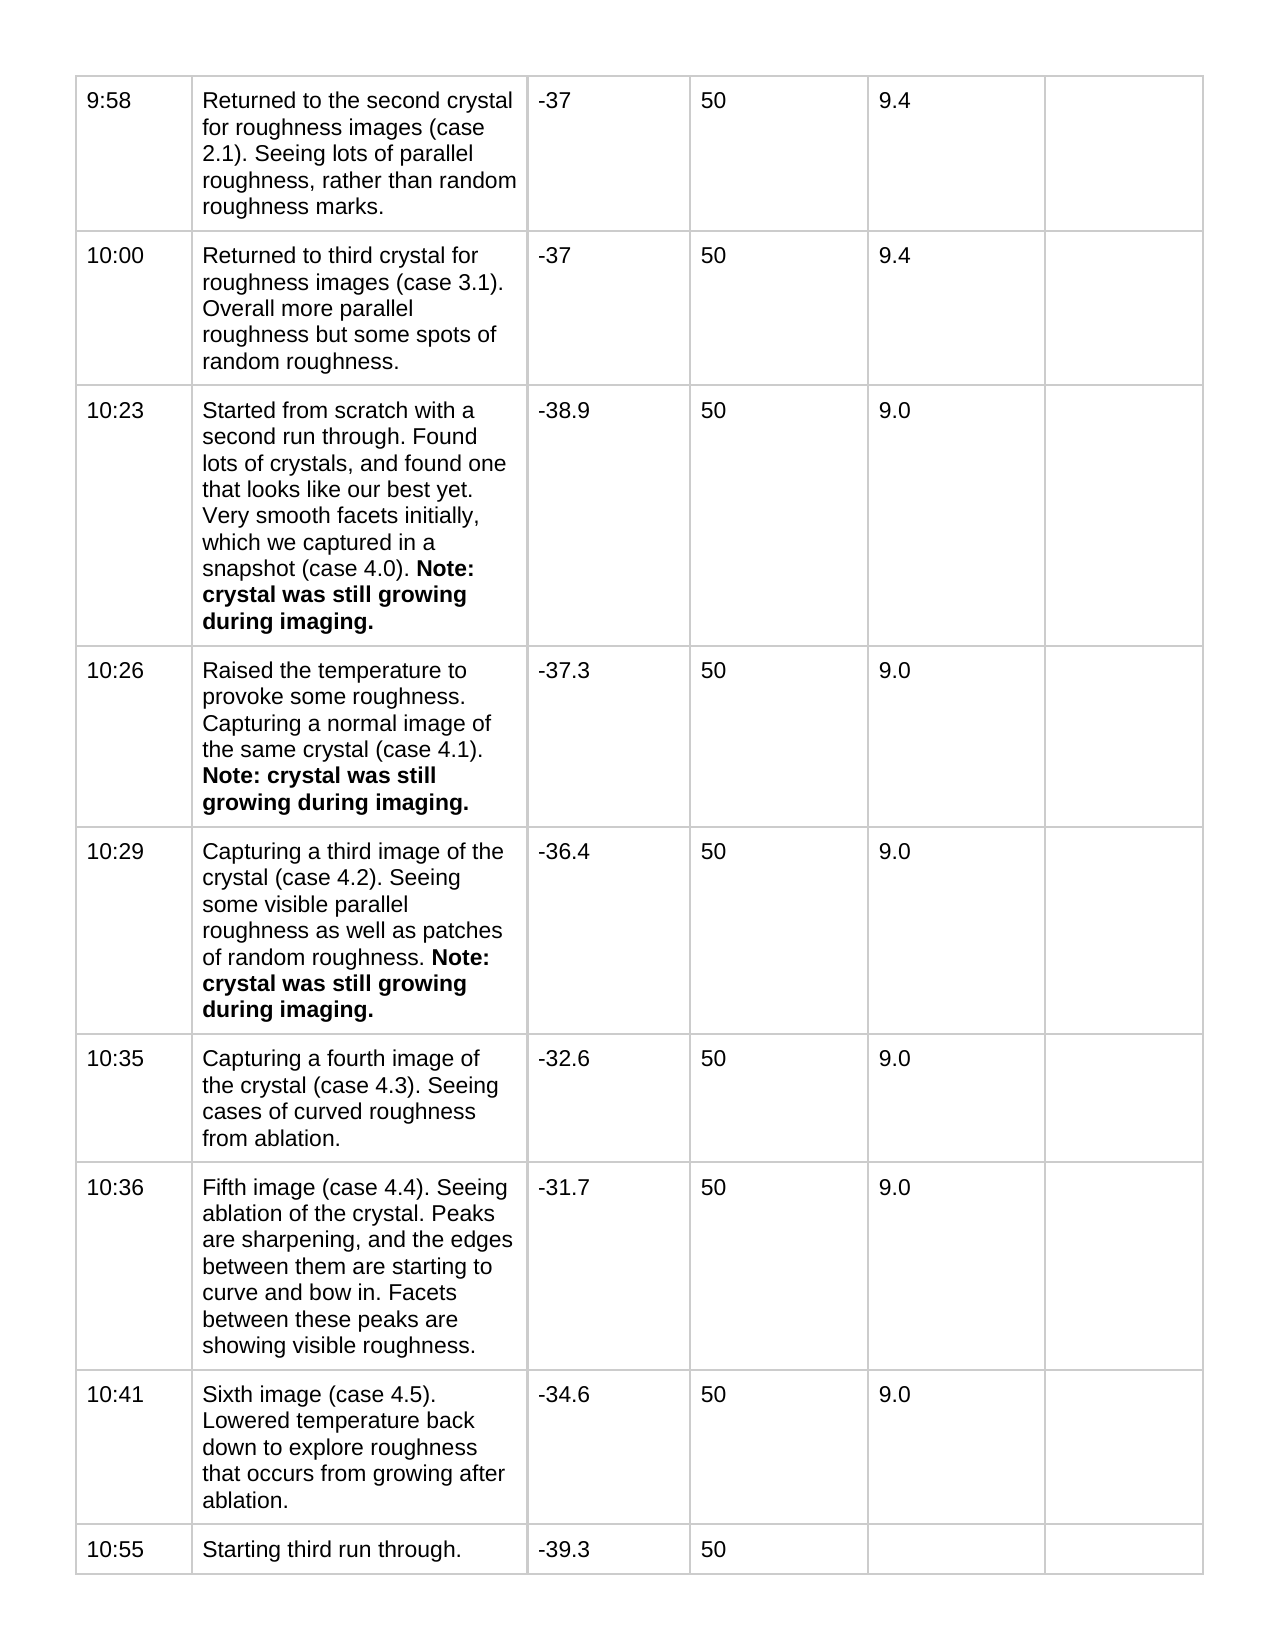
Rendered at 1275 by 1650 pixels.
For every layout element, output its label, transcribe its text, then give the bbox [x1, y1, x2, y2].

table_cell 50 [691, 828, 867, 1033]
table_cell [193, 1525, 526, 1573]
table_cell 50 [691, 1371, 867, 1523]
table_cell -31.7 [529, 1163, 689, 1369]
table_cell 50 [691, 1163, 867, 1369]
table_cell 9.0 [869, 1371, 1044, 1523]
table_cell Returned to third crystal for roughness images (case 3.1). Overall more parallel roughness but some spots of random roughness. [193, 232, 526, 384]
table_cell 10:55 [77, 1525, 191, 1573]
table_cell -39.3 [529, 1525, 689, 1573]
table_cell Sixth image (case 4.5). Lowered temperature back down to explore roughness that occurs from growing after ablation. [193, 1371, 526, 1523]
table_cell [869, 1525, 1044, 1573]
table_cell -38.9 [529, 386, 689, 644]
table_cell [1046, 1035, 1202, 1161]
table_cell Capturing a third image of the crystal (case 4.2). Seeing some visible parallel roughness as well as patches of random roughness. Note: crystal was still growing during imaging. [193, 828, 526, 1033]
table_cell -36.4 [529, 828, 689, 1033]
table_cell 50 [691, 1525, 867, 1573]
table_cell 50 [691, 1035, 867, 1161]
table_cell [1046, 828, 1202, 1033]
table_cell Raised the temperature to provoke some roughness. Capturing a normal image of the same crystal (case 4.1). Note: crystal was still growing during imaging. [193, 647, 526, 826]
table_cell 9.0 [869, 1163, 1044, 1369]
table_cell 9.0 [869, 386, 1044, 644]
table_cell 50 [691, 77, 867, 230]
table_cell Fifth image (case 4.4). Seeing ablation of the crystal. Peaks are sharpening, and the edges between them are starting to curve and bow in. Facets between these peaks are showing visible roughness. [193, 1163, 526, 1369]
table_cell 9.0 [869, 647, 1044, 826]
table_cell 9.4 [869, 77, 1044, 230]
table_cell [1046, 1163, 1202, 1369]
table_cell 10:26 [77, 647, 191, 826]
table_cell Started from scratch with a second run through. Found lots of crystals, and found one that looks like our best yet. Very smooth facets initially, which we captured in a snapshot (case 4.0). Note: crystal was still growing during imaging. [193, 386, 526, 644]
table_cell 10:00 [77, 232, 191, 384]
table_cell -34.6 [529, 1371, 689, 1523]
table_cell Returned to the second crystal for roughness images (case 2.1). Seeing lots of parallel roughness, rather than random roughness marks. [193, 77, 526, 230]
table_cell [1046, 232, 1202, 384]
table_cell -37.3 [529, 647, 689, 826]
table_cell 9:58 [77, 77, 191, 230]
table_cell 10:41 [77, 1371, 191, 1523]
table_cell 10:36 [77, 1163, 191, 1369]
table_cell [1046, 1525, 1202, 1573]
table_cell -37 [529, 77, 689, 230]
table_cell -37 [529, 232, 689, 384]
table_cell [1046, 77, 1202, 230]
table_cell 9.0 [869, 1035, 1044, 1161]
table_cell 9.4 [869, 232, 1044, 384]
table_cell -32.6 [529, 1035, 689, 1161]
table_cell 50 [691, 647, 867, 826]
table_cell [1046, 1371, 1202, 1523]
table_cell [1046, 386, 1202, 644]
table_cell 9.0 [869, 828, 1044, 1033]
table_cell 50 [691, 232, 867, 384]
table_cell 10:29 [77, 828, 191, 1033]
table_cell Capturing a fourth image of the crystal (case 4.3). Seeing cases of curved roughness from ablation. [193, 1035, 526, 1161]
table_cell [1046, 647, 1202, 826]
table_cell 10:35 [77, 1035, 191, 1161]
table_cell 10:23 [77, 386, 191, 644]
table_cell 50 [691, 386, 867, 644]
